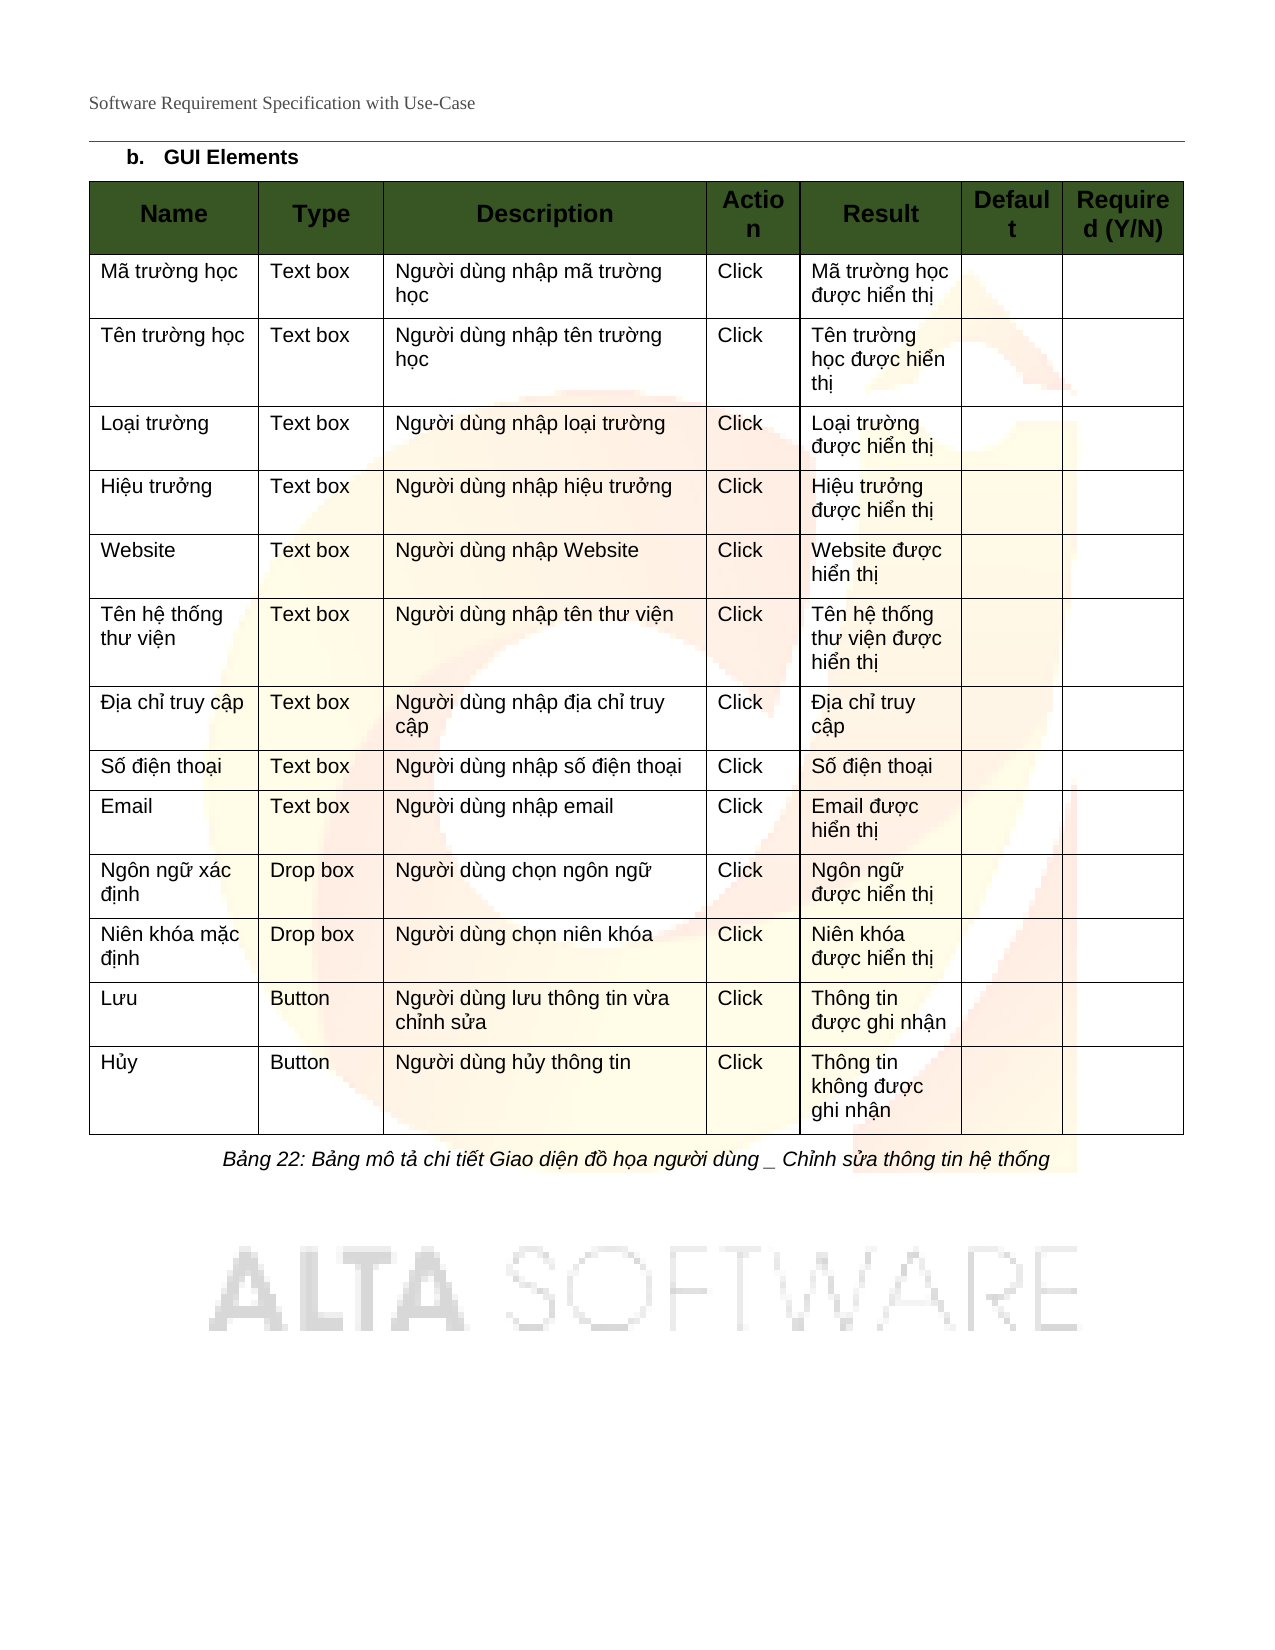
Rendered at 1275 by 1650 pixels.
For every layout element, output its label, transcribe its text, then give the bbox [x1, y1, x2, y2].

table_cell [962, 751, 1062, 790]
table_cell Website được hiển thị [801, 535, 961, 598]
table_cell [962, 471, 1062, 534]
table_cell [1063, 535, 1183, 598]
table_cell [962, 791, 1062, 854]
table_cell Click [707, 535, 799, 598]
table_cell [962, 1047, 1062, 1134]
table_cell Website [90, 535, 258, 598]
text Bảng 22: Bảng mô tả chi tiết Giao diện đồ họa người dùng _ Chỉnh sửa thông tin hệ thống [88, 1147, 1186, 1171]
table_cell Người dùng chọn ngôn ngữ [384, 855, 706, 918]
table_cell Người dùng nhập số điện thoại [384, 751, 706, 790]
table_cell Người dùng nhập tên thư viện [384, 599, 706, 686]
table_cell [962, 255, 1062, 318]
table_header Required (Y/N) [1063, 182, 1183, 254]
table_cell [1063, 319, 1183, 406]
table_cell Ngôn ngữ xác định [90, 855, 258, 918]
table_cell Hiệu trưởng [90, 471, 258, 534]
table_cell [1063, 791, 1183, 854]
table_cell Người dùng nhập loại trường [384, 407, 706, 470]
table_cell Tên trường học được hiển thị [801, 319, 961, 406]
table_cell Click [707, 319, 799, 406]
table_cell Click [707, 855, 799, 918]
table_cell Click [707, 687, 799, 750]
table_header Action [707, 182, 799, 254]
table_cell Thông tin không được ghi nhận [801, 1047, 961, 1134]
table_cell Click [707, 791, 799, 854]
table_cell Click [707, 919, 799, 982]
table_cell Niên khóa mặc định [90, 919, 258, 982]
table_cell Người dùng nhập tên trường học [384, 319, 706, 406]
table_cell [1063, 751, 1183, 790]
table_cell [1063, 855, 1183, 918]
table_cell Tên trường học [90, 319, 258, 406]
table_cell [1063, 687, 1183, 750]
table_cell Người dùng chọn niên khóa [384, 919, 706, 982]
table_cell Drop box [259, 919, 383, 982]
table_cell Text box [259, 471, 383, 534]
table_cell Text box [259, 687, 383, 750]
table_cell Click [707, 1047, 799, 1134]
table_cell Mã trường học [90, 255, 258, 318]
table_cell [1063, 471, 1183, 534]
table_header Type [259, 182, 383, 254]
table_cell Text box [259, 791, 383, 854]
table_header Description [384, 182, 706, 254]
table_cell [1063, 919, 1183, 982]
table_cell Người dùng hủy thông tin [384, 1047, 706, 1134]
table_cell Drop box [259, 855, 383, 918]
subtitle GUI Elements [126, 145, 1186, 169]
table_cell Số điện thoại [90, 751, 258, 790]
table_cell Người dùng nhập địa chỉ truy cập [384, 687, 706, 750]
table_cell [962, 535, 1062, 598]
table_cell [1063, 983, 1183, 1046]
table_cell [962, 407, 1062, 470]
table_cell Thông tin được ghi nhận [801, 983, 961, 1046]
table_cell Email được hiển thị [801, 791, 961, 854]
table_cell Địa chỉ truy cập [90, 687, 258, 750]
table_cell Người dùng nhập Website [384, 535, 706, 598]
table_cell Click [707, 407, 799, 470]
table_cell Text box [259, 535, 383, 598]
table_cell Email [90, 791, 258, 854]
table_cell Địa chỉ truy cập [801, 687, 961, 750]
table_cell [962, 919, 1062, 982]
table_header Default [962, 182, 1062, 254]
table_cell Tên hệ thống thư viện được hiển thị [801, 599, 961, 686]
table_cell [1063, 1047, 1183, 1134]
table_cell Người dùng nhập email [384, 791, 706, 854]
table_cell [962, 855, 1062, 918]
table_header Name [90, 182, 258, 254]
table_cell Loại trường [90, 407, 258, 470]
table_cell Text box [259, 751, 383, 790]
table_header Result [801, 182, 961, 254]
table_cell Hủy [90, 1047, 258, 1134]
table_cell Hiệu trưởng được hiển thị [801, 471, 961, 534]
table_cell Người dùng nhập mã trường học [384, 255, 706, 318]
table_cell [962, 599, 1062, 686]
table_cell Text box [259, 255, 383, 318]
table_cell Click [707, 983, 799, 1046]
table_cell Click [707, 255, 799, 318]
table_cell [1063, 407, 1183, 470]
table_cell Button [259, 1047, 383, 1134]
table_cell Niên khóa được hiển thị [801, 919, 961, 982]
table_cell Tên hệ thống thư viện [90, 599, 258, 686]
table_cell Text box [259, 407, 383, 470]
table_cell [1063, 599, 1183, 686]
table_cell Click [707, 599, 799, 686]
table_cell [962, 319, 1062, 406]
table_cell Loại trường được hiển thị [801, 407, 961, 470]
table_cell Click [707, 471, 799, 534]
table_cell [1063, 255, 1183, 318]
table_cell Người dùng lưu thông tin vừa chỉnh sửa [384, 983, 706, 1046]
table_cell Click [707, 751, 799, 790]
table_cell Người dùng nhập hiệu trưởng [384, 471, 706, 534]
table_cell Ngôn ngữ được hiển thị [801, 855, 961, 918]
table_cell Mã trường học được hiển thị [801, 255, 961, 318]
table_cell Text box [259, 319, 383, 406]
table_cell Button [259, 983, 383, 1046]
table_cell Lưu [90, 983, 258, 1046]
table_cell [962, 983, 1062, 1046]
table_cell Text box [259, 599, 383, 686]
table_cell [962, 687, 1062, 750]
table_cell Số điện thoại [801, 751, 961, 790]
